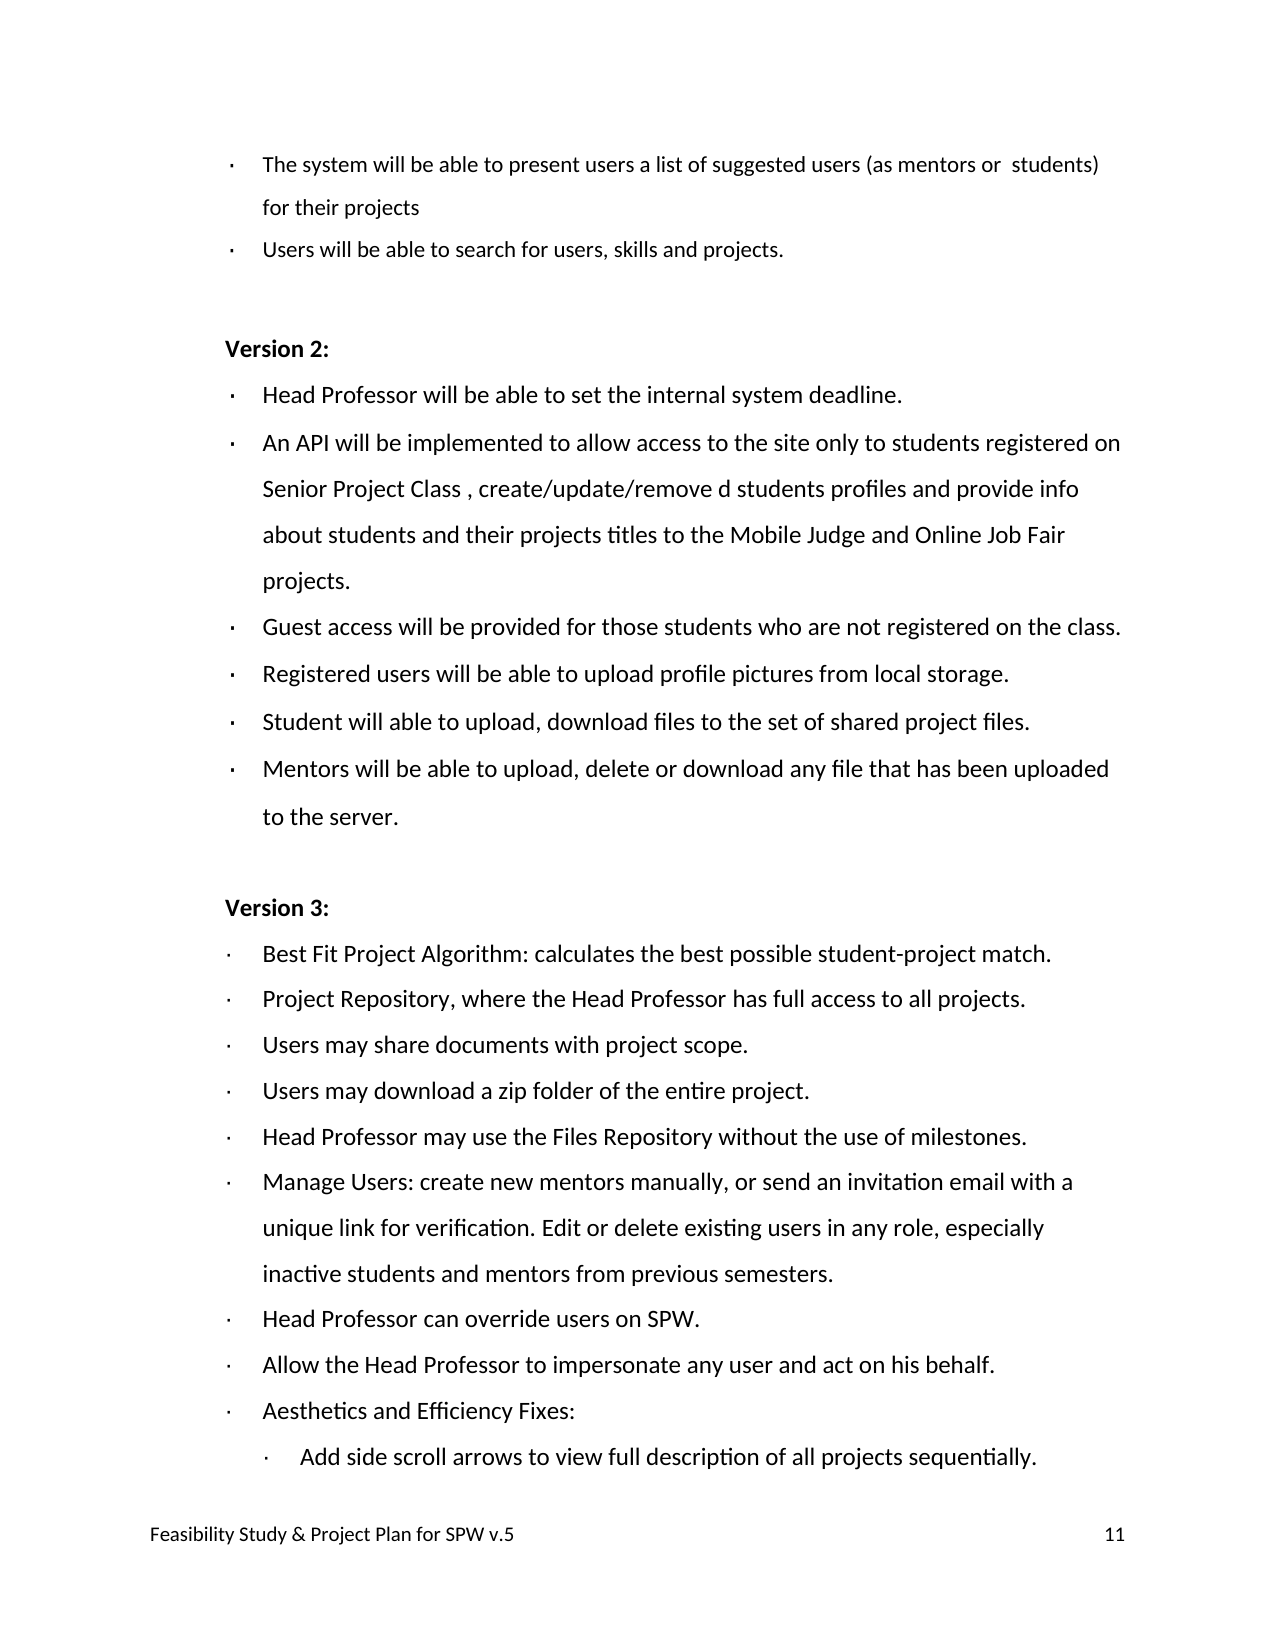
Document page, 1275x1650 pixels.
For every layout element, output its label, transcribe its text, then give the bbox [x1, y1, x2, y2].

list Head Professor will be able to set the internal system deadline. [225, 379, 1125, 411]
list Guest access will be provided for those students who are not registered on the class. [225, 611, 1125, 643]
list Allow the Head Professor to impersonate any user and act on his behalf. [225, 1349, 1125, 1380]
list Head Professor can override users on SPW. [225, 1304, 1125, 1334]
list Mentors will be able to upload, delete or download any file that has been uploaded to the server. [225, 754, 1125, 831]
text Version 2: [225, 333, 1125, 364]
list Users may download a zip folder of the entire project. [225, 1075, 1125, 1106]
list An API will be implemented to allow access to the site only to students registered on Senior Project Class , create/update/remove d students profiles and provide info about students and their projects titles to the Mobile Judge and Online Job Fair projects. [225, 427, 1125, 596]
text Version 3: [225, 892, 1125, 923]
list Student will able to upload, download files to the set of shared project files. [225, 706, 1125, 738]
list Best Fit Project Algorithm: calculates the best possible student-project match. [225, 938, 1125, 968]
list Users will be able to search for users, skills and projects. [225, 235, 1125, 264]
list Head Professor may use the Files Repository without the use of milestones. [225, 1121, 1125, 1151]
list The system will be able to present users a list of suggested users (as mentors or students) for their projects [225, 150, 1125, 221]
list Users may share documents with project scope. [225, 1029, 1125, 1060]
list Project Repository, where the Head Professor has full access to all projects. [225, 983, 1125, 1014]
list Aesthetics and Efficiency Fixes: [225, 1395, 1125, 1426]
list Manage Users: create new mentors manually, or send an invitation email with a unique link for verification. Edit or delete existing users in any role, especially inactive students and mentors from previous semesters. [225, 1166, 1125, 1288]
list Add side scroll arrows to view full description of all projects sequentially. [263, 1441, 1125, 1471]
list Registered users will be able to upload profile pictures from local storage. [225, 658, 1125, 690]
